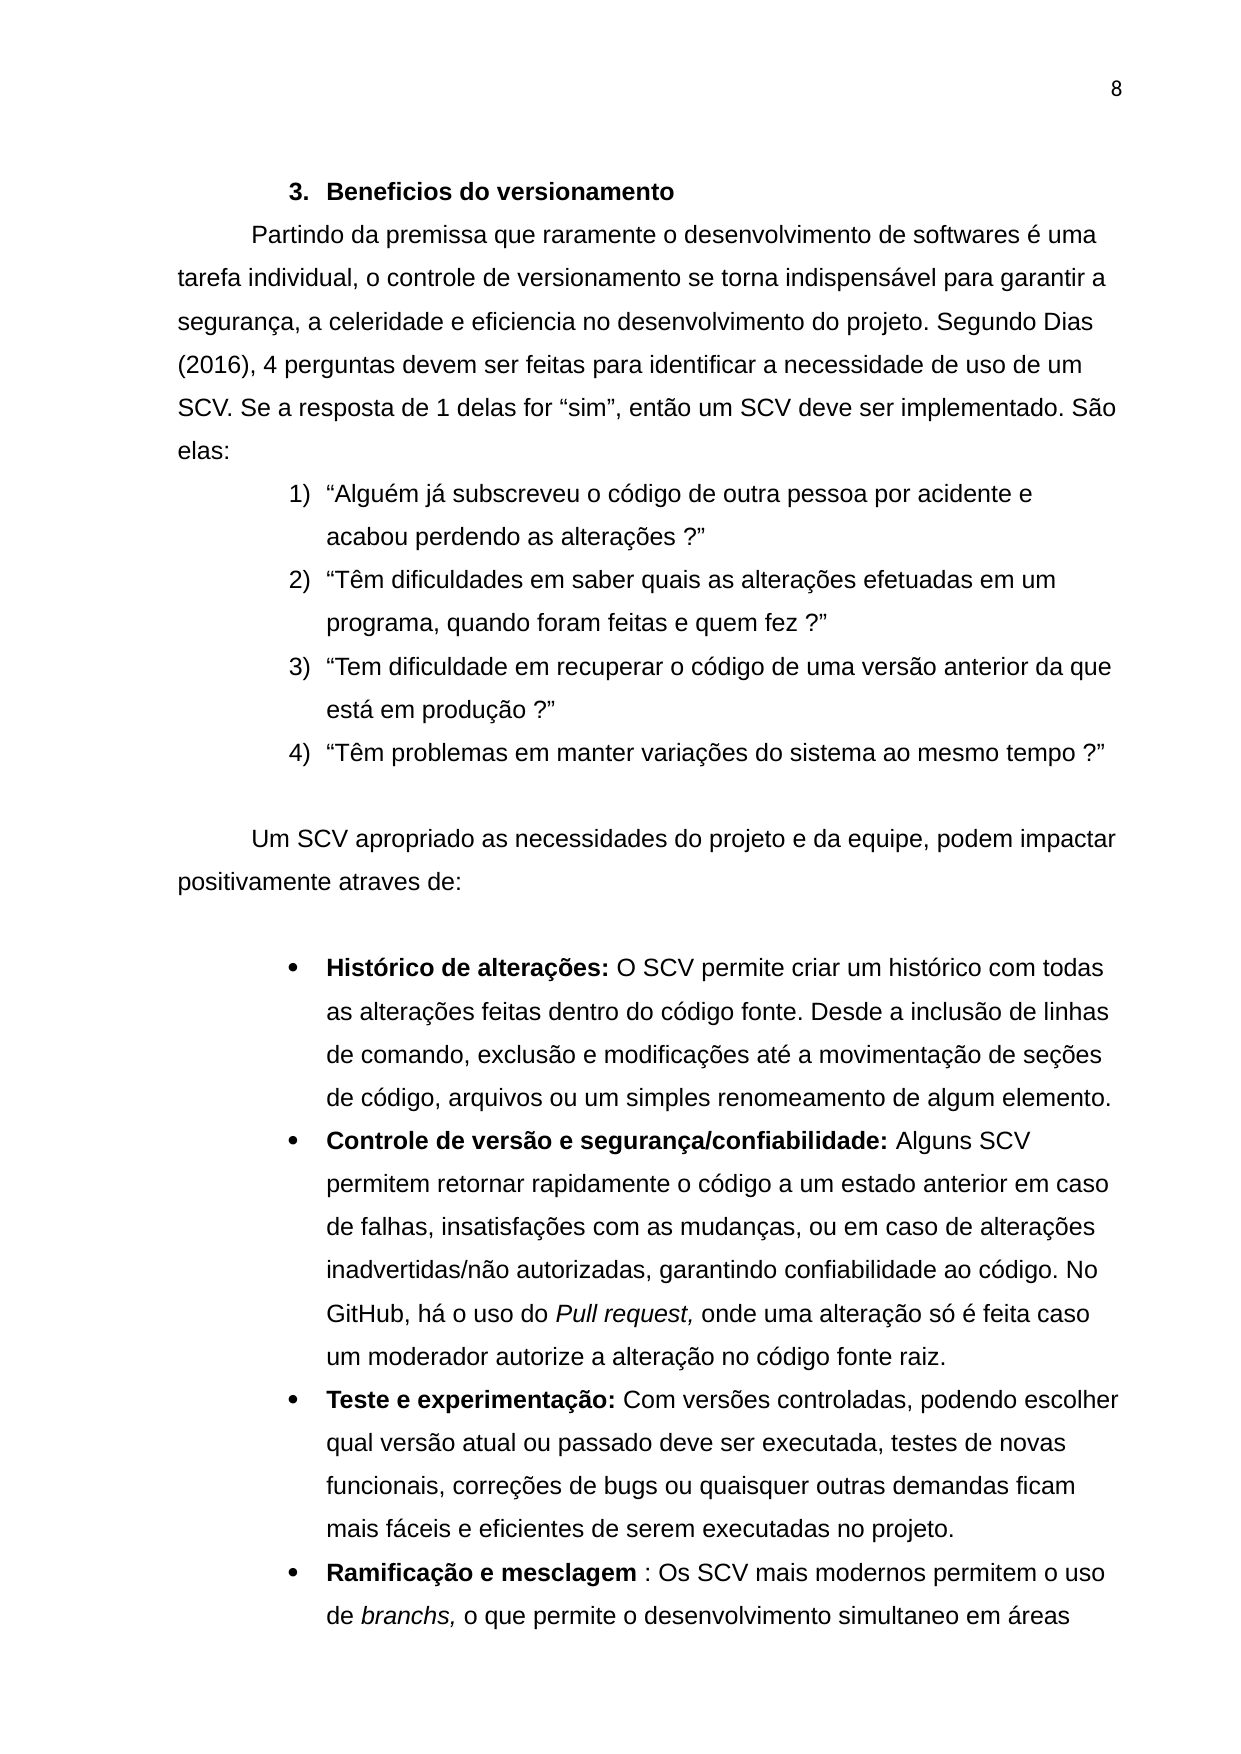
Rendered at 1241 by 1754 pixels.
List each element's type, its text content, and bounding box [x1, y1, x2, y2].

list “Tem dificuldade em recuperar o código de uma versão anterior da que está em produção ?” [288, 652, 1122, 723]
list Beneficios do versionamento [288, 177, 1122, 206]
list Teste e experimentação: Com versões controladas, podendo escolher qual versão atual ou passado deve ser executada, testes de novas funcionais, correções de bugs ou quaisquer outras demandas ficam mais fáceis e eficientes de serem executadas no projeto. [288, 1385, 1122, 1543]
list Partindo da premissa que raramente o desenvolvimento de softwares é uma tarefa individual, o controle de versionamento se torna indispensável para garantir a segurança, a celeridade e eficiencia no desenvolvimento do projeto. Segundo Dias (2016), 4 perguntas devem ser feitas para identificar a necessidade de uso de um SCV. Se a resposta de 1 delas for “sim”, então um SCV deve ser implementado. São elas: [177, 220, 1122, 465]
list Controle de versão e segurança/confiabilidade: Alguns SCV permitem retornar rapidamente o código a um estado anterior em caso de falhas, insatisfações com as mudanças, ou em caso de alterações inadvertidas/não autorizadas, garantindo confiabilidade ao código. No GitHub, há o uso do Pull request, onde uma alteração só é feita caso um moderador autorize a alteração no código fonte raiz. [288, 1126, 1122, 1371]
list “Têm dificuldades em saber quais as alterações efetuadas em um programa, quando foram feitas e quem fez ?” [288, 565, 1122, 637]
list “Alguém já subscreveu o código de outra pessoa por acidente e acabou perdendo as alterações ?” [288, 479, 1122, 551]
text Um SCV apropriado as necessidades do projeto e da equipe, podem impactar positivamente atraves de: [177, 824, 1122, 896]
list “Têm problemas em manter variações do sistema ao mesmo tempo ?” [288, 738, 1122, 767]
list Histórico de alterações: O SCV permite criar um histórico com todas as alterações feitas dentro do código fonte. Desde a inclusão de linhas de comando, exclusão e modificações até a movimentação de seções de código, arquivos ou um simples renomeamento de algum elemento. [288, 953, 1122, 1112]
